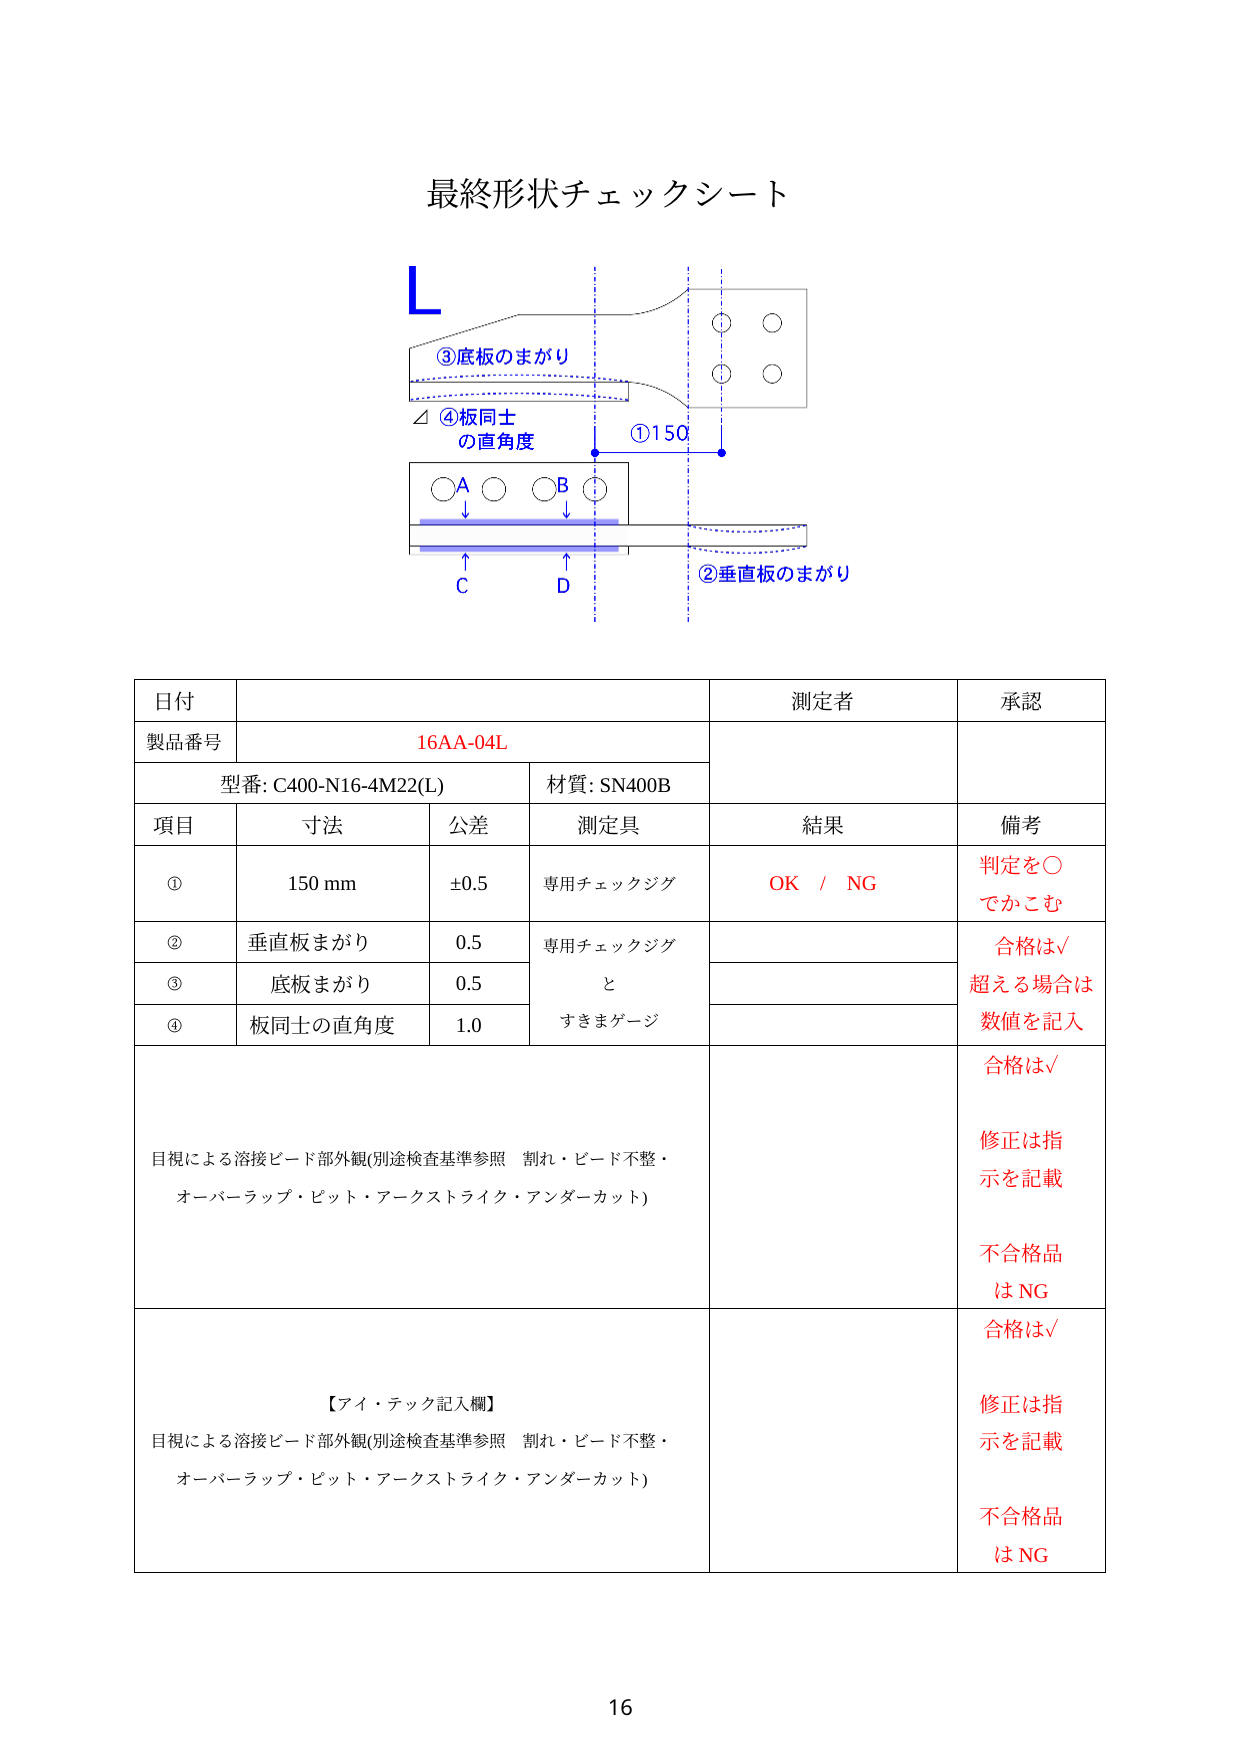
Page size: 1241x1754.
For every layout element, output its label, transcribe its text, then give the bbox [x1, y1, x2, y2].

table_cell 寸法 [237, 804, 429, 845]
table_cell 製品番号 [135, 722, 236, 762]
table_header 測定者 [710, 680, 957, 721]
table_cell 板同士の直角度 [237, 1005, 429, 1045]
table_cell 16AA-04L [237, 722, 709, 762]
table_cell 【アイ・テック記入欄】 目視による溶接ビード部外観(別途検査基準参照 割れ・ビード不整・ オーバーラップ・ピット・アークストライク・アンダーカット) [135, 1309, 709, 1572]
table_cell 専用チェックジグ [530, 846, 709, 921]
table_cell 150 mm [237, 846, 429, 921]
table_cell ±0.5 [430, 846, 529, 921]
table_cell ② [135, 922, 236, 962]
table_cell 項目 [135, 804, 236, 845]
table_cell 底板まがり [237, 963, 429, 1003]
text 最終形状チェックシート [118, 154, 1100, 229]
table_cell ③ [135, 963, 236, 1003]
table_header 日付 [135, 680, 236, 721]
table_cell 合格は✓ 修正は指示を記載 不合格品はNG [958, 1046, 1105, 1308]
table_cell 材質: SN400B [530, 763, 709, 803]
table_cell 型番: C400-N16-4M22(L) [135, 763, 529, 803]
table_cell 結果 [710, 804, 957, 845]
table_cell 合格は✓ 修正は指示を記載 不合格品はNG [958, 1309, 1105, 1572]
table_cell ① [135, 846, 236, 921]
table_cell OK / NG [710, 846, 957, 921]
table_header [237, 680, 709, 721]
table_cell [710, 1005, 957, 1045]
table_cell 公差 [430, 804, 529, 845]
table_cell 専用チェックジグ と すきまゲージ [530, 922, 709, 1045]
table_cell 1.0 [430, 1005, 529, 1045]
table_cell [958, 722, 1105, 803]
table_cell 備考 [958, 804, 1105, 845]
table_cell 判定を○でかこむ [958, 846, 1105, 921]
table_cell 0.5 [430, 963, 529, 1003]
table_cell [710, 1046, 957, 1308]
table_cell 測定具 [530, 804, 709, 845]
table_cell [710, 722, 957, 803]
table_cell [710, 1309, 957, 1572]
table_cell 0.5 [430, 922, 529, 962]
table_cell 合格は✓ 超える場合は数値を記入 [958, 922, 1105, 1045]
table_header 承認 [958, 680, 1105, 721]
table_cell [710, 963, 957, 1003]
table_cell [710, 922, 957, 962]
table_cell 垂直板まがり [237, 922, 429, 962]
table_cell ④ [135, 1005, 236, 1045]
picture [409, 266, 853, 622]
table_cell 目視による溶接ビード部外観(別途検査基準参照 割れ・ビード不整・ オーバーラップ・ピット・アークストライク・アンダーカット) [135, 1046, 709, 1308]
